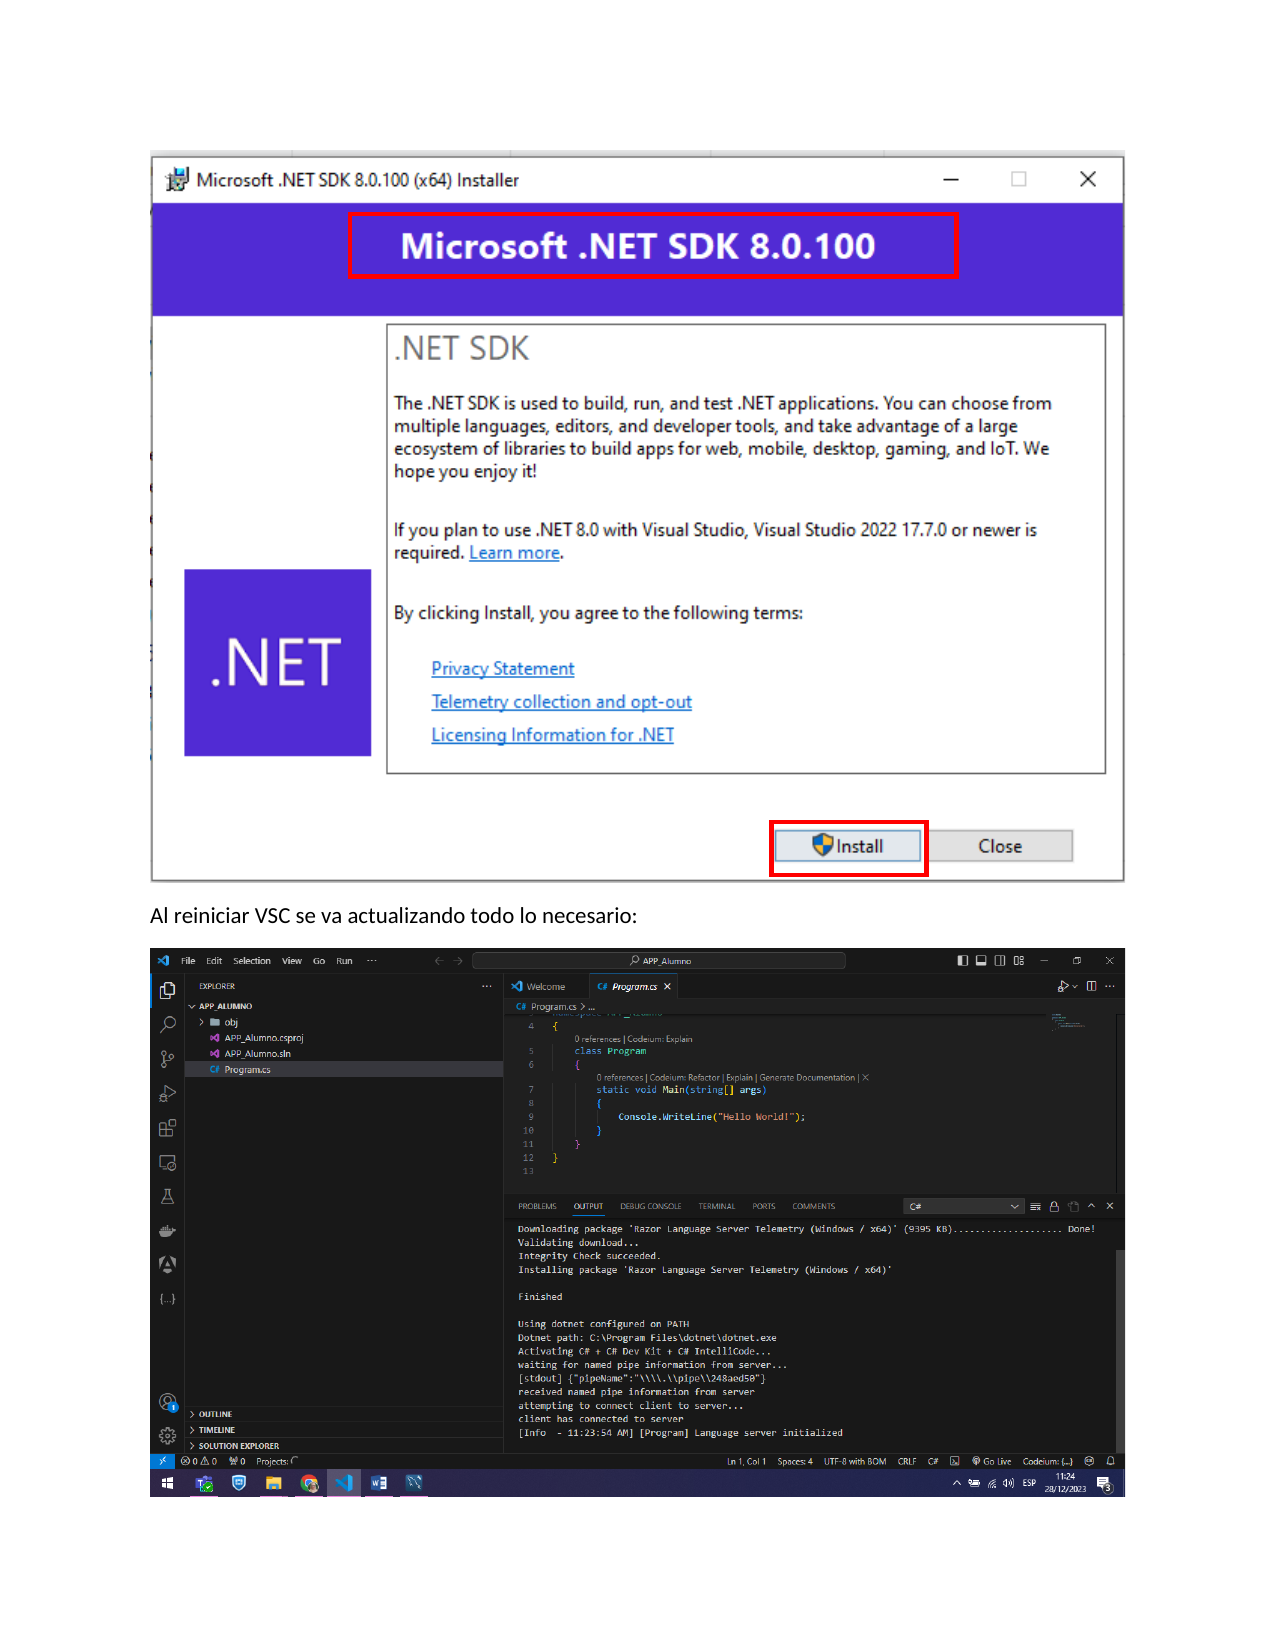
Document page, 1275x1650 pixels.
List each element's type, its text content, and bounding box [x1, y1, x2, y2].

picture [150, 150, 1125, 883]
text Al reiniciar VSC se va actualizando todo lo necesario: [150, 902, 1125, 930]
picture [150, 948, 1125, 1497]
